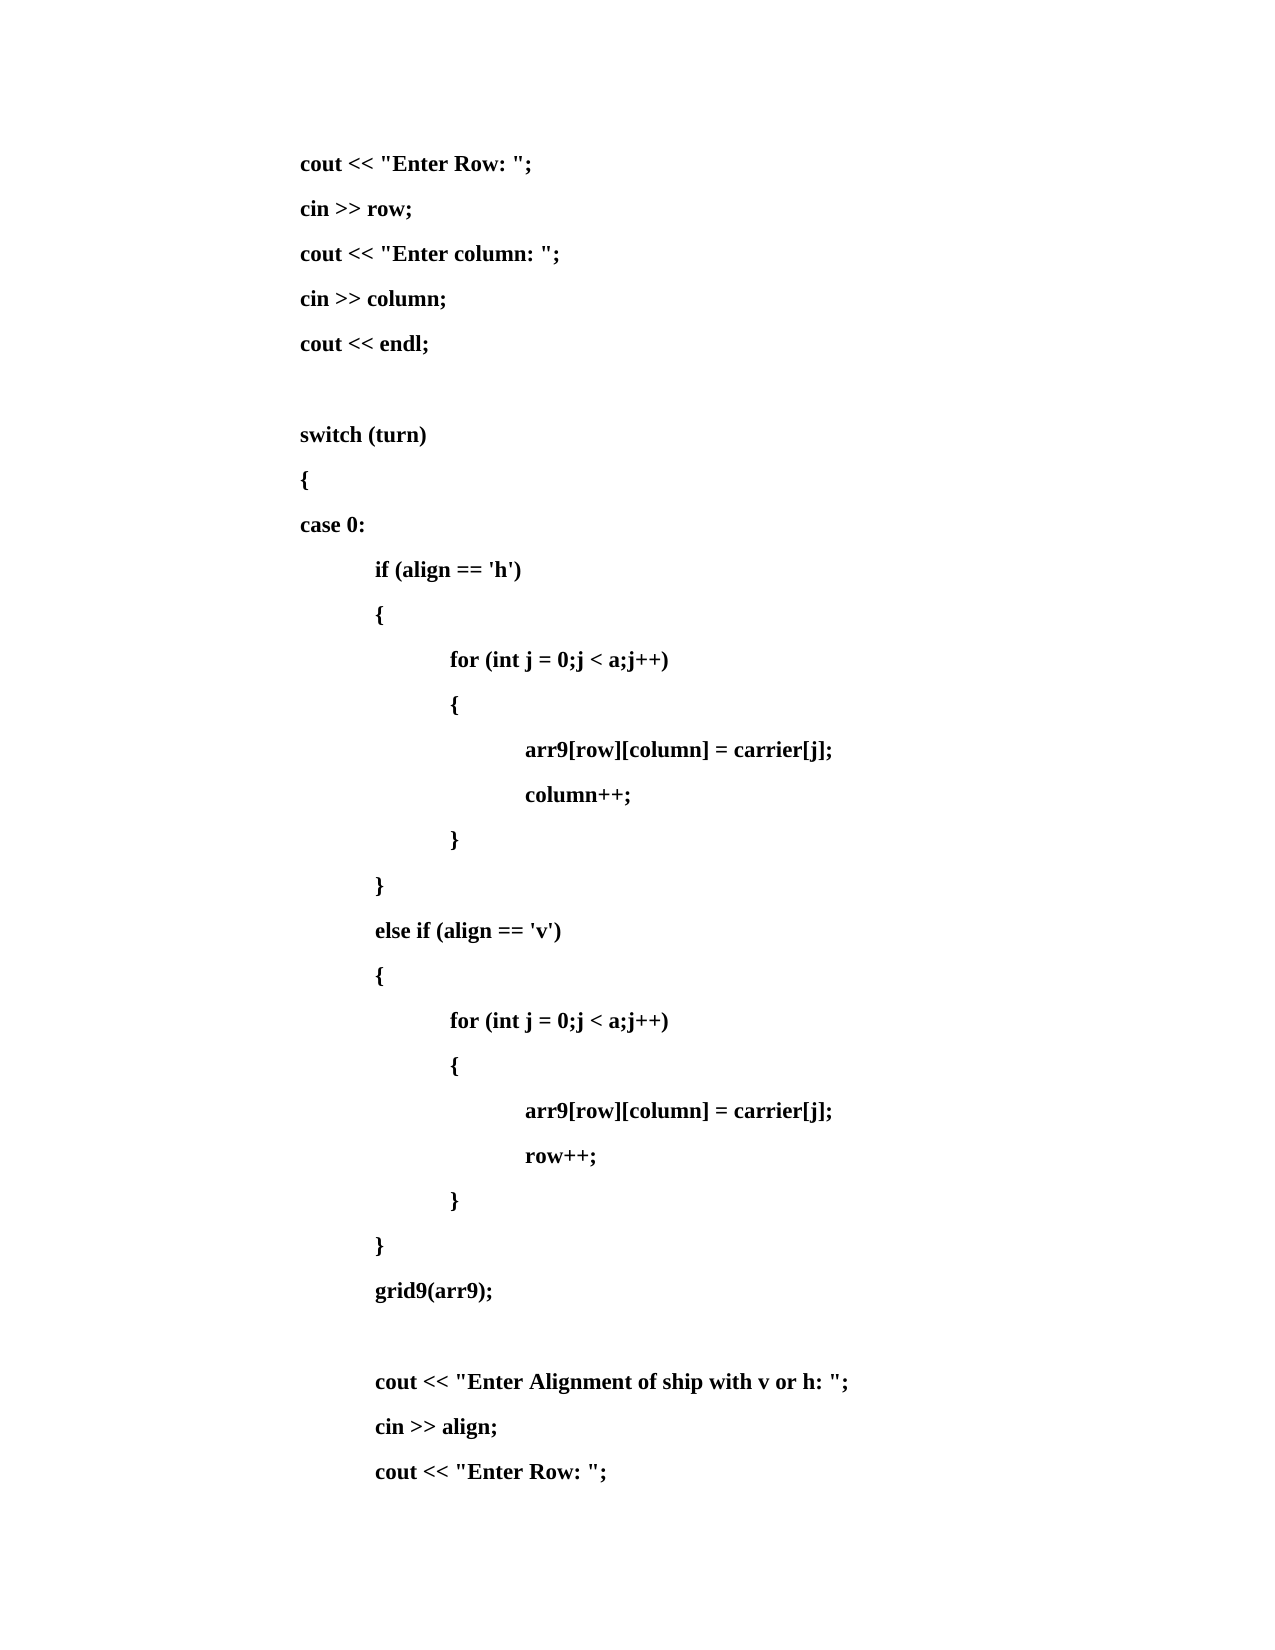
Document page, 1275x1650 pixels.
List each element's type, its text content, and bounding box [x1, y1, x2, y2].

text cout << endl; [150, 330, 1125, 357]
text if (align == 'h') [150, 556, 1125, 582]
text { [150, 466, 1125, 492]
text cout << "Enter Row: "; [150, 1458, 1125, 1484]
text } [150, 1187, 1125, 1214]
text cin >> row; [150, 195, 1125, 221]
text cout << "Enter Alignment of ship with v or h: "; [150, 1368, 1125, 1394]
text cin >> align; [150, 1413, 1125, 1439]
text { [150, 691, 1125, 718]
text { [150, 601, 1125, 627]
text grid9(arr9); [150, 1278, 1125, 1304]
text arr9[row][column] = carrier[j]; [150, 736, 1125, 763]
text else if (align == 'v') [150, 917, 1125, 943]
text row++; [150, 1142, 1125, 1169]
text switch (turn) [150, 421, 1125, 447]
text cin >> column; [150, 285, 1125, 312]
text cout << "Enter Row: "; [150, 150, 1125, 176]
text { [150, 962, 1125, 988]
text case 0: [150, 511, 1125, 537]
text arr9[row][column] = carrier[j]; [150, 1097, 1125, 1123]
text } [150, 1232, 1125, 1259]
text for (int j = 0;j < a;j++) [150, 646, 1125, 672]
text column++; [150, 781, 1125, 808]
text { [150, 1052, 1125, 1078]
text cout << "Enter column: "; [150, 240, 1125, 267]
text } [150, 872, 1125, 898]
text } [150, 827, 1125, 853]
text for (int j = 0;j < a;j++) [150, 1007, 1125, 1033]
